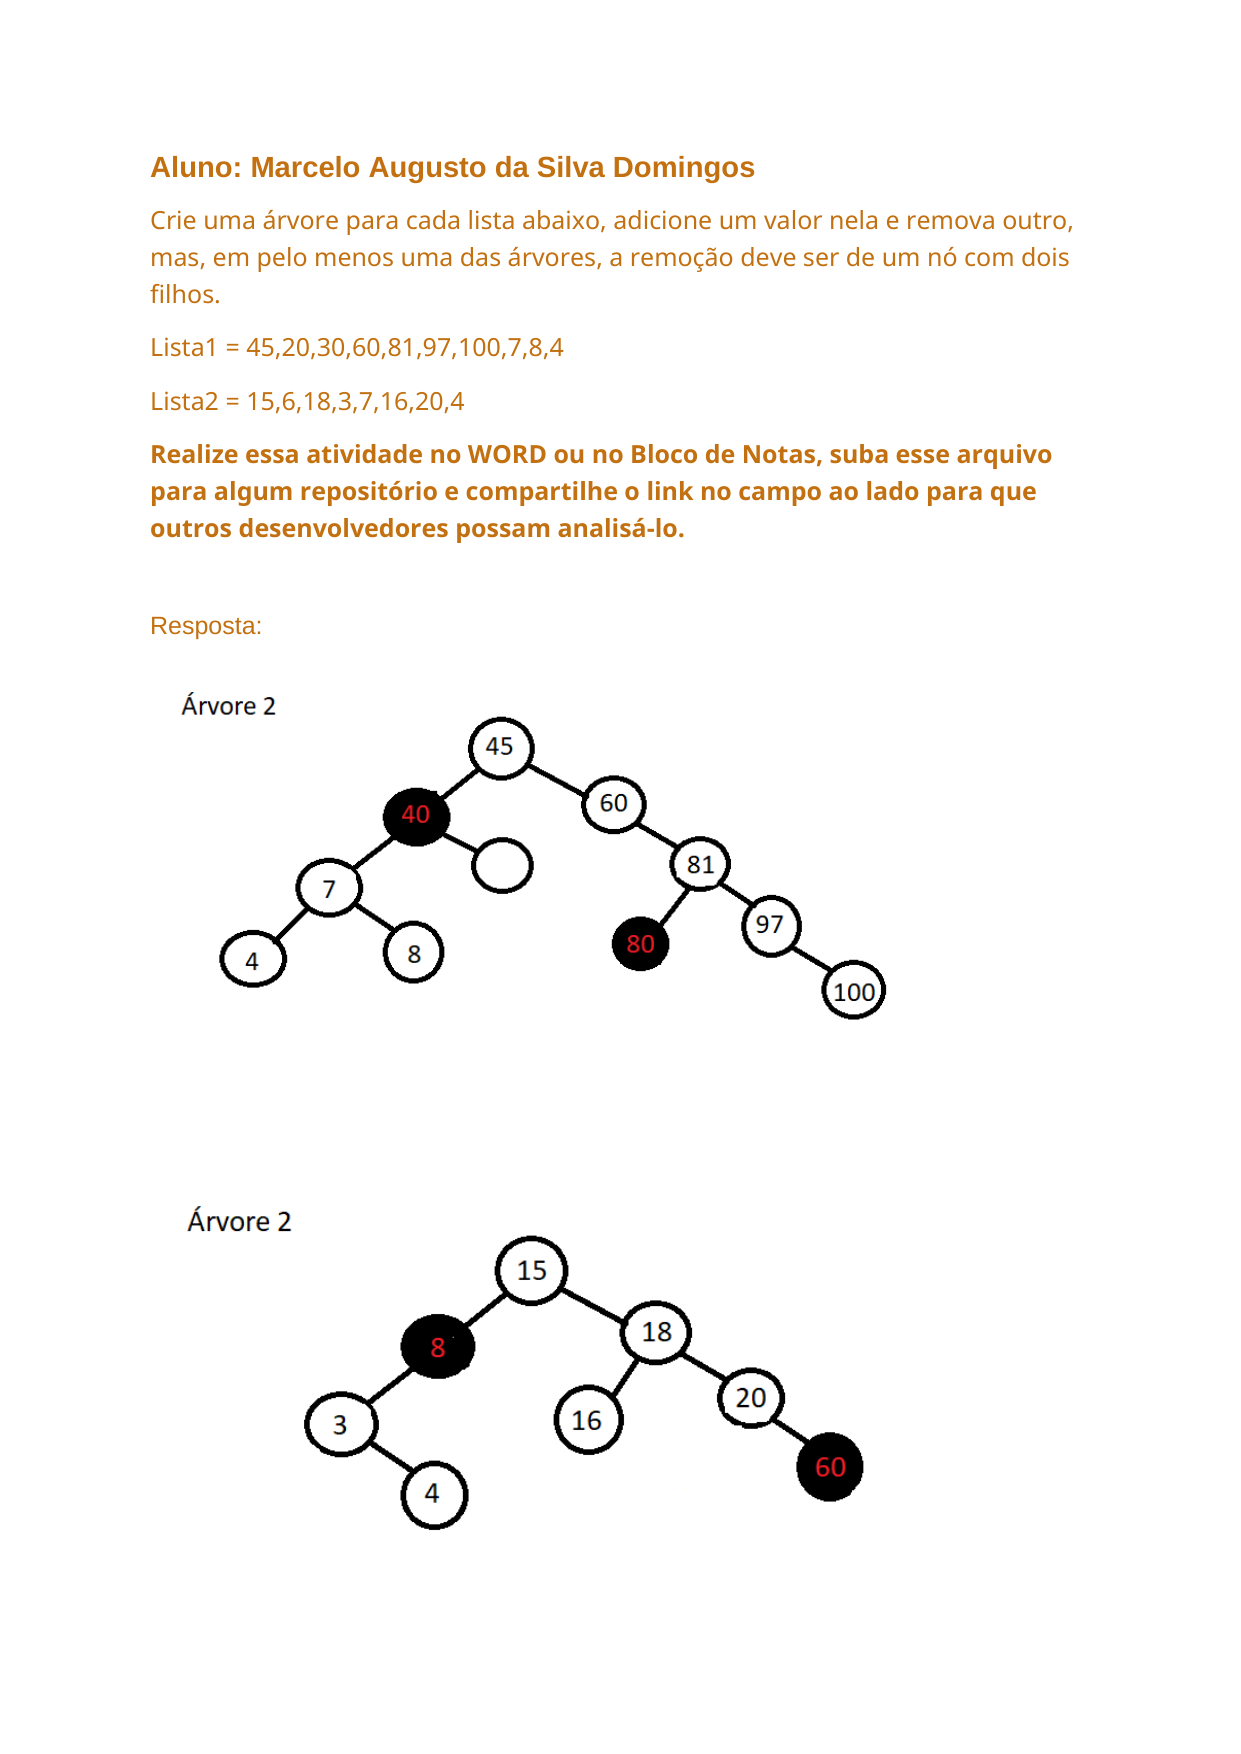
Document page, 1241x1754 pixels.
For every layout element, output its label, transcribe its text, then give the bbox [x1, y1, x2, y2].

text Lista2 = 15,6,18,3,7,16,20,4 [150, 383, 1090, 417]
text Realize essa atividade no WORD ou no Bloco de Notas, suba esse arquivo para algum repositório e compartilhe o link no campo ao lado para que outros desenvolvedores possam analisá-lo. [150, 437, 1090, 544]
text Lista1 = 45,20,30,60,81,97,100,7,8,4 [150, 330, 1090, 364]
text Crie uma árvore para cada lista abaixo, adicione um valor nela e remova outro, mas, em pelo menos uma das árvores, a remoção deve ser de um nó com dois filhos. [150, 203, 1090, 310]
text Aluno: Marcelo Augusto da Silva Domingos [150, 150, 1090, 183]
text Resposta: [150, 611, 1090, 640]
